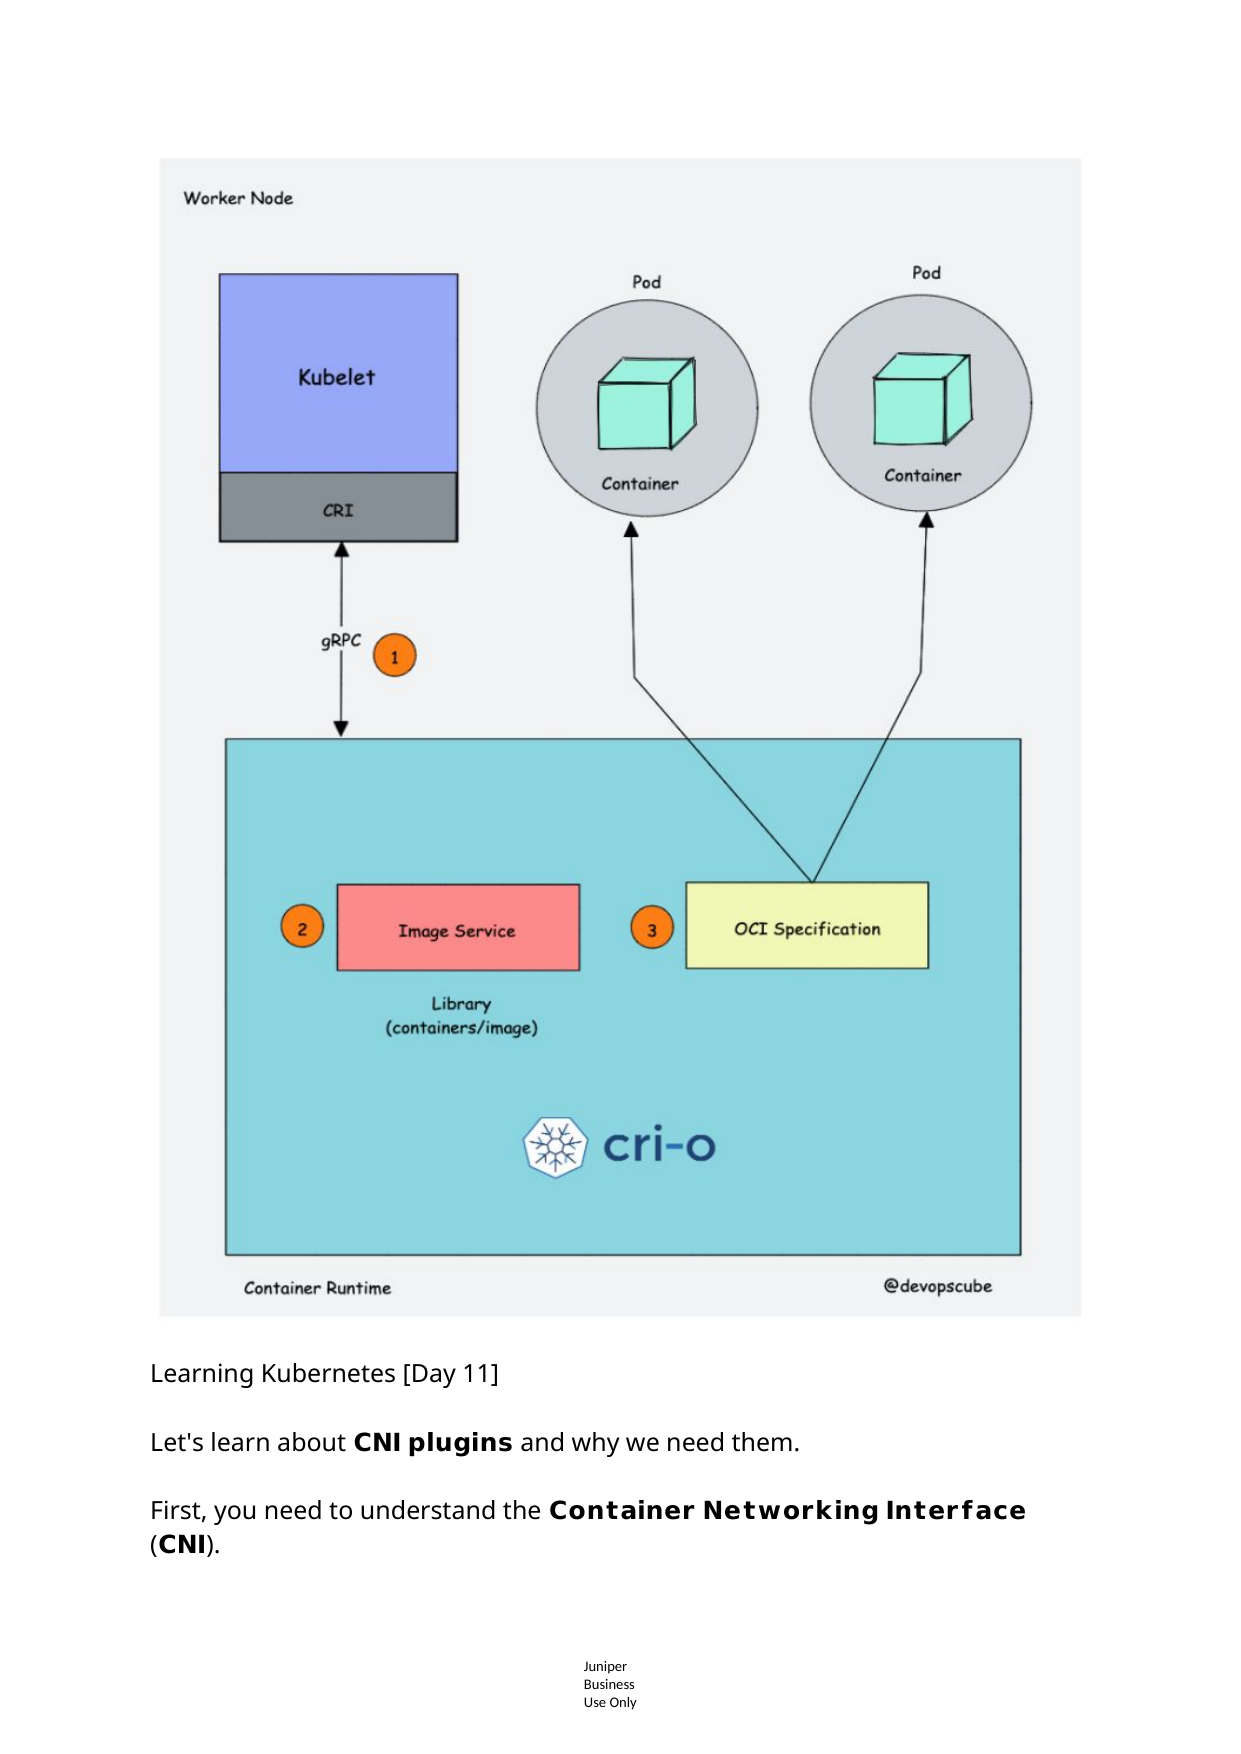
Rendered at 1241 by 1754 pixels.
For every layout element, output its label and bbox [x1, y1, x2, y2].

picture [150, 150, 1091, 1326]
text [150, 1356, 1090, 1594]
